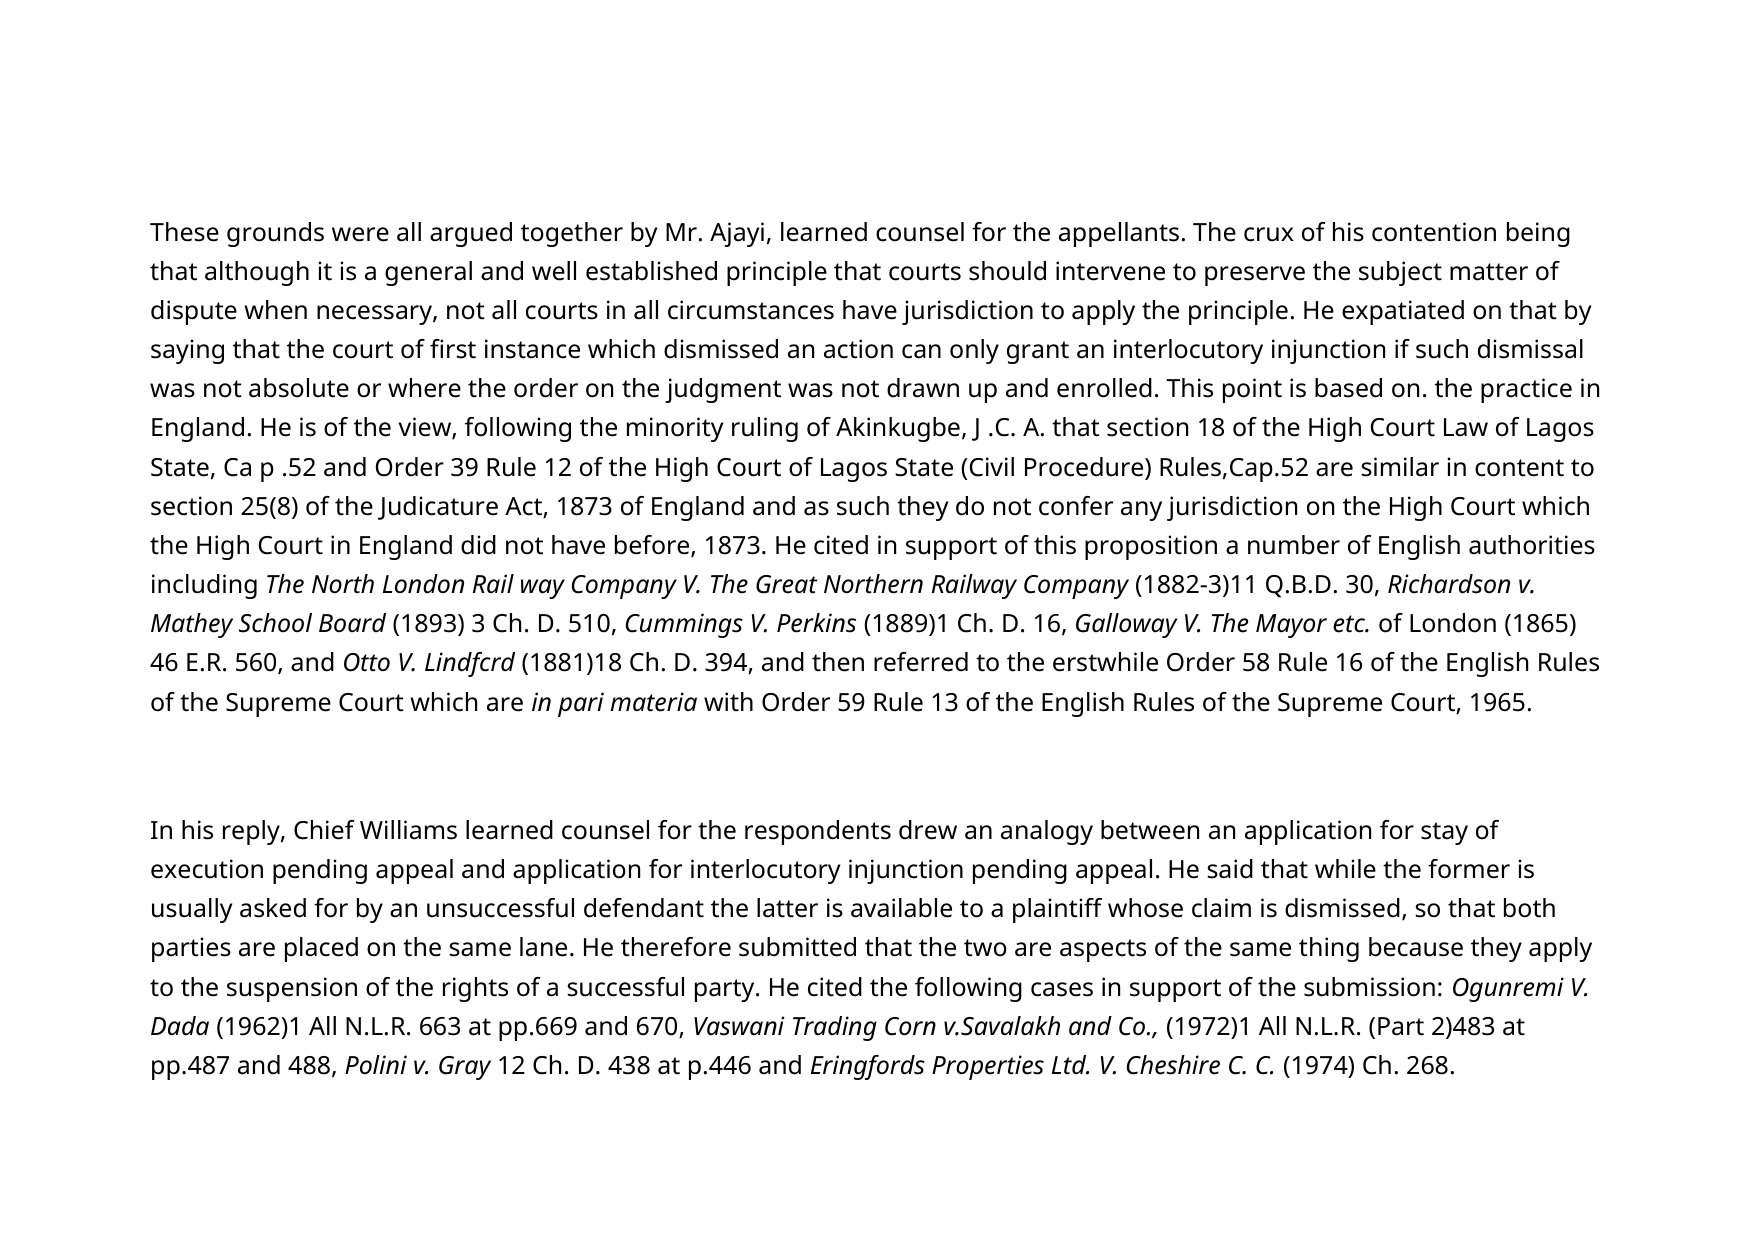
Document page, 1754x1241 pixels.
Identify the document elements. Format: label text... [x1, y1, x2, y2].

text These grounds were all argued together by Mr. Ajayi, learned counsel for the appellants. The crux of his contention being that although it is a general and well established principle that courts should intervene to preserve the subject matter of dispute when necessary, not all courts in all circumstances have jurisdiction to apply the principle. He expatiated on that by saying that the court of first instance which dismissed an action can only grant an interlocutory injunction if such dismissal was not absolute or where the order on the judgment was not drawn up and enrolled. This point is based on. the practice in England. He is of the view, following the minority ruling of Akinkugbe, J .C. A. that section 18 of the High Court Law of Lagos State, Ca p .52 and Order 39 Rule 12 of the High Court of Lagos State (Civil Procedure) Rules,Cap.52 are similar in content to section 25(8) of the Judicature Act, 1873 of England and as such they do not confer any jurisdiction on the High Court which the High Court in England did not have before, 1873. He cited in support of this proposition a number of English authorities including The North London Rail way Company V. The Great Northern Railway Company (1882-3)11 Q.B.D. 30, Richardson v. Mathey School Board (1893) 3 Ch. D. 510, Cummings V. Perkins (1889)1 Ch. D. 16, Galloway V. The Mayor etc. of London (1865) 46 E.R. 560, and Otto V. Lindfcrd (1881)18 Ch. D. 394, and then referred to the erstwhile Order 58 Rule 16 of the English Rules of the Supreme Court which are in pari materia with Order 59 Rule 13 of the English Rules of the Supreme Court, 1965. [150, 214, 1604, 718]
text In his reply, Chief Williams learned counsel for the respondents drew an analogy between an application for stay of execution pending appeal and application for interlocutory injunction pending appeal. He said that while the former is usually asked for by an unsuccessful defendant the latter is available to a plaintiff whose claim is dismissed, so that both parties are placed on the same lane. He therefore submitted that the two are aspects of the same thing because they apply to the suspension of the rights of a successful party. He cited the following cases in support of the submission: Ogunremi V. Dada (1962)1 All N.L.R. 663 at pp.669 and 670, Vaswani Trading Corn v.Savalakh and Co., (1972)1 All N.L.R. (Part 2)483 at pp.487 and 488, Polini v. Gray 12 Ch. D. 438 at p.446 and Eringfords Properties Ltd. V. Cheshire C. C. (1974) Ch. 268. [150, 812, 1604, 1082]
